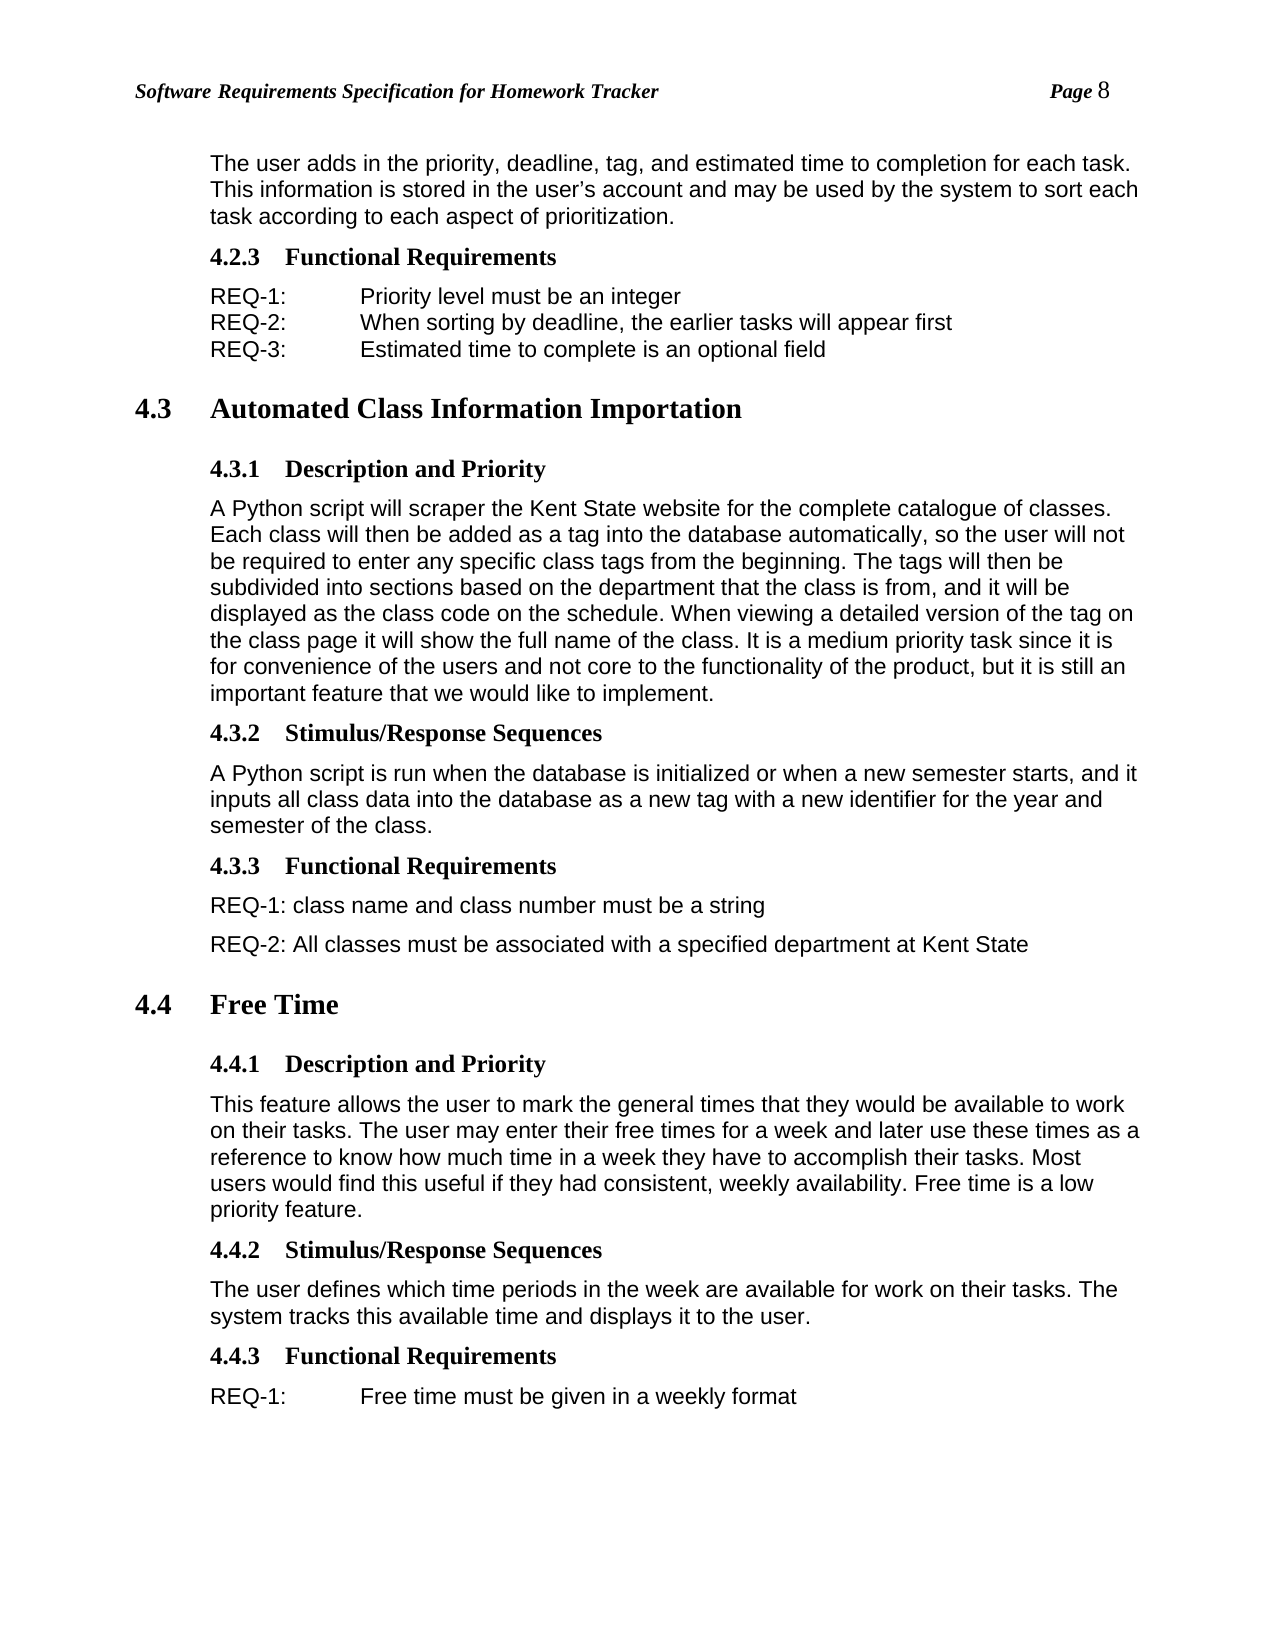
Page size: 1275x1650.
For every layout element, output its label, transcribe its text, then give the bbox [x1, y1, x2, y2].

text 4.4.2 Stimulus/Response Sequences [210, 1235, 1140, 1264]
text A Python script will scraper the Kent State website for the complete catalogue of classes. Each class will then be added as a tag into the database automatically, so the user will not be required to enter any specific class tags from the beginning. The tags will then be subdivided into sections based on the department that the class is from, and it will be displayed as the class code on the schedule. When viewing a detailed version of the tag on the class page it will show the full name of the class. It is a medium priority task since it is for convenience of the users and not core to the functionality of the product, but it is still an important feature that we would like to implement. [210, 495, 1140, 706]
text The user defines which time periods in the week are available for work on their tasks. The system tracks this available time and displays it to the user. [210, 1276, 1140, 1329]
text 4.3.2 Stimulus/Response Sequences [210, 718, 1140, 747]
text REQ-2: All classes must be associated with a specified department at Kent State [210, 931, 1140, 958]
text REQ-1: class name and class number must be a string [210, 892, 1140, 919]
text 4.2.3 Functional Requirements [210, 242, 1140, 270]
text REQ-1: Free time must be given in a weekly format [210, 1383, 1140, 1409]
text The user adds in the priority, deadline, tag, and estimated time to completion for each task. This information is stored in the user’s account and may be used by the system to sort each task according to each aspect of prioritization. [210, 150, 1140, 229]
text This feature allows the user to mark the general times that they would be available to work on their tasks. The user may enter their free times for a week and later use these times as a reference to know how much time in a week they have to accomplish their tasks. Most users would find this useful if they had consistent, weekly availability. Free time is a low priority feature. [210, 1091, 1140, 1222]
subtitle Automated Class Information Importation [135, 391, 1140, 424]
subtitle Free Time [135, 987, 1140, 1020]
text 4.4.3 Functional Requirements [210, 1341, 1140, 1370]
text 4.4.1 Description and Priority [210, 1049, 1140, 1078]
text REQ-2: When sorting by deadline, the earlier tasks will appear first [210, 309, 1140, 336]
text REQ-3: Estimated time to complete is an optional field [210, 336, 1140, 362]
text A Python script is run when the database is initialized or when a new semester starts, and it inputs all class data into the database as a new tag with a new identifier for the year and semester of the class. [210, 759, 1140, 839]
text 4.3.1 Description and Priority [210, 454, 1140, 482]
text 4.3.3 Functional Requirements [210, 851, 1140, 880]
text REQ-1: Priority level must be an integer [210, 283, 1140, 309]
